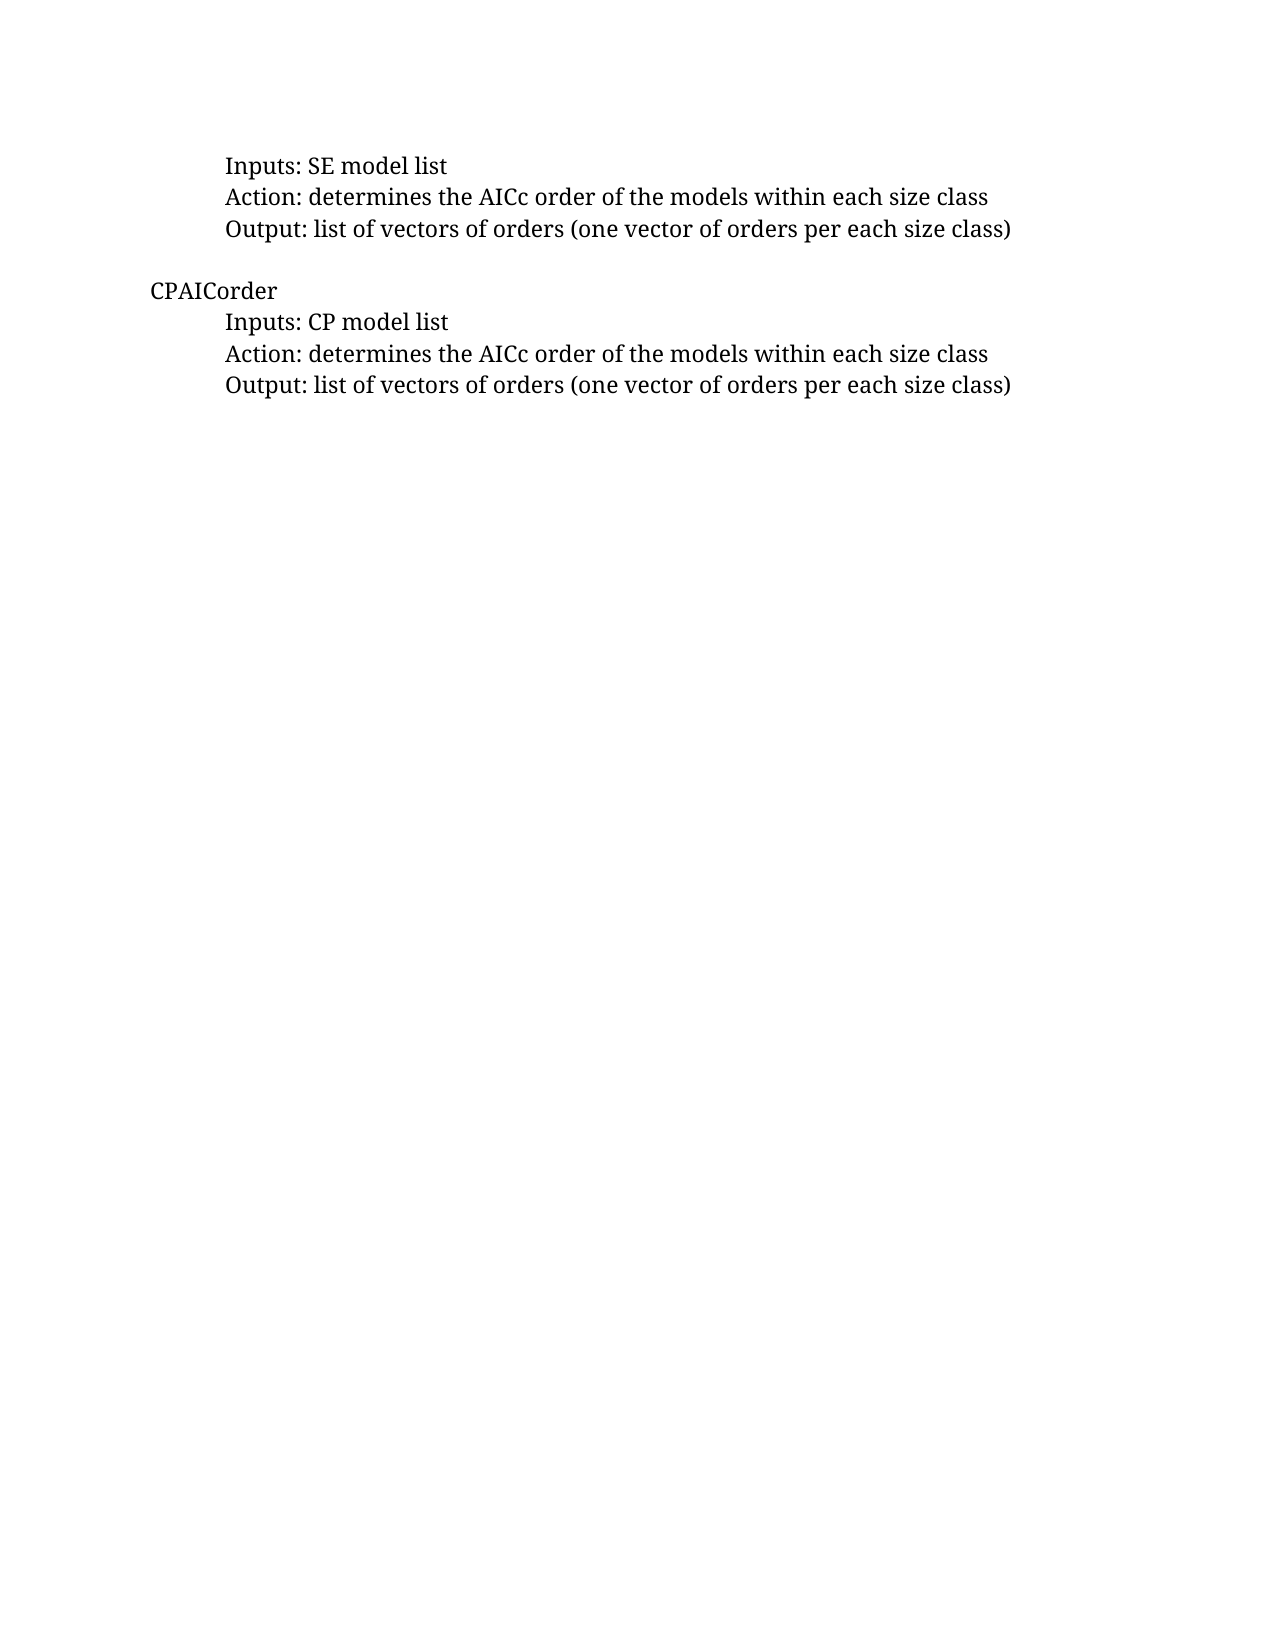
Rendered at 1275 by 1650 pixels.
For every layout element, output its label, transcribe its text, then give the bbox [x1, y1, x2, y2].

text Output: list of vectors of orders (one vector of orders per each size class) [150, 369, 1125, 400]
text Inputs: CP model list [150, 306, 1125, 337]
text CPAICorder [150, 275, 1125, 306]
text Inputs: SE model list [150, 150, 1125, 181]
text Output: list of vectors of orders (one vector of orders per each size class) [150, 212, 1125, 244]
text Action: determines the AICc order of the models within each size class [150, 337, 1125, 369]
text Action: determines the AICc order of the models within each size class [150, 181, 1125, 212]
